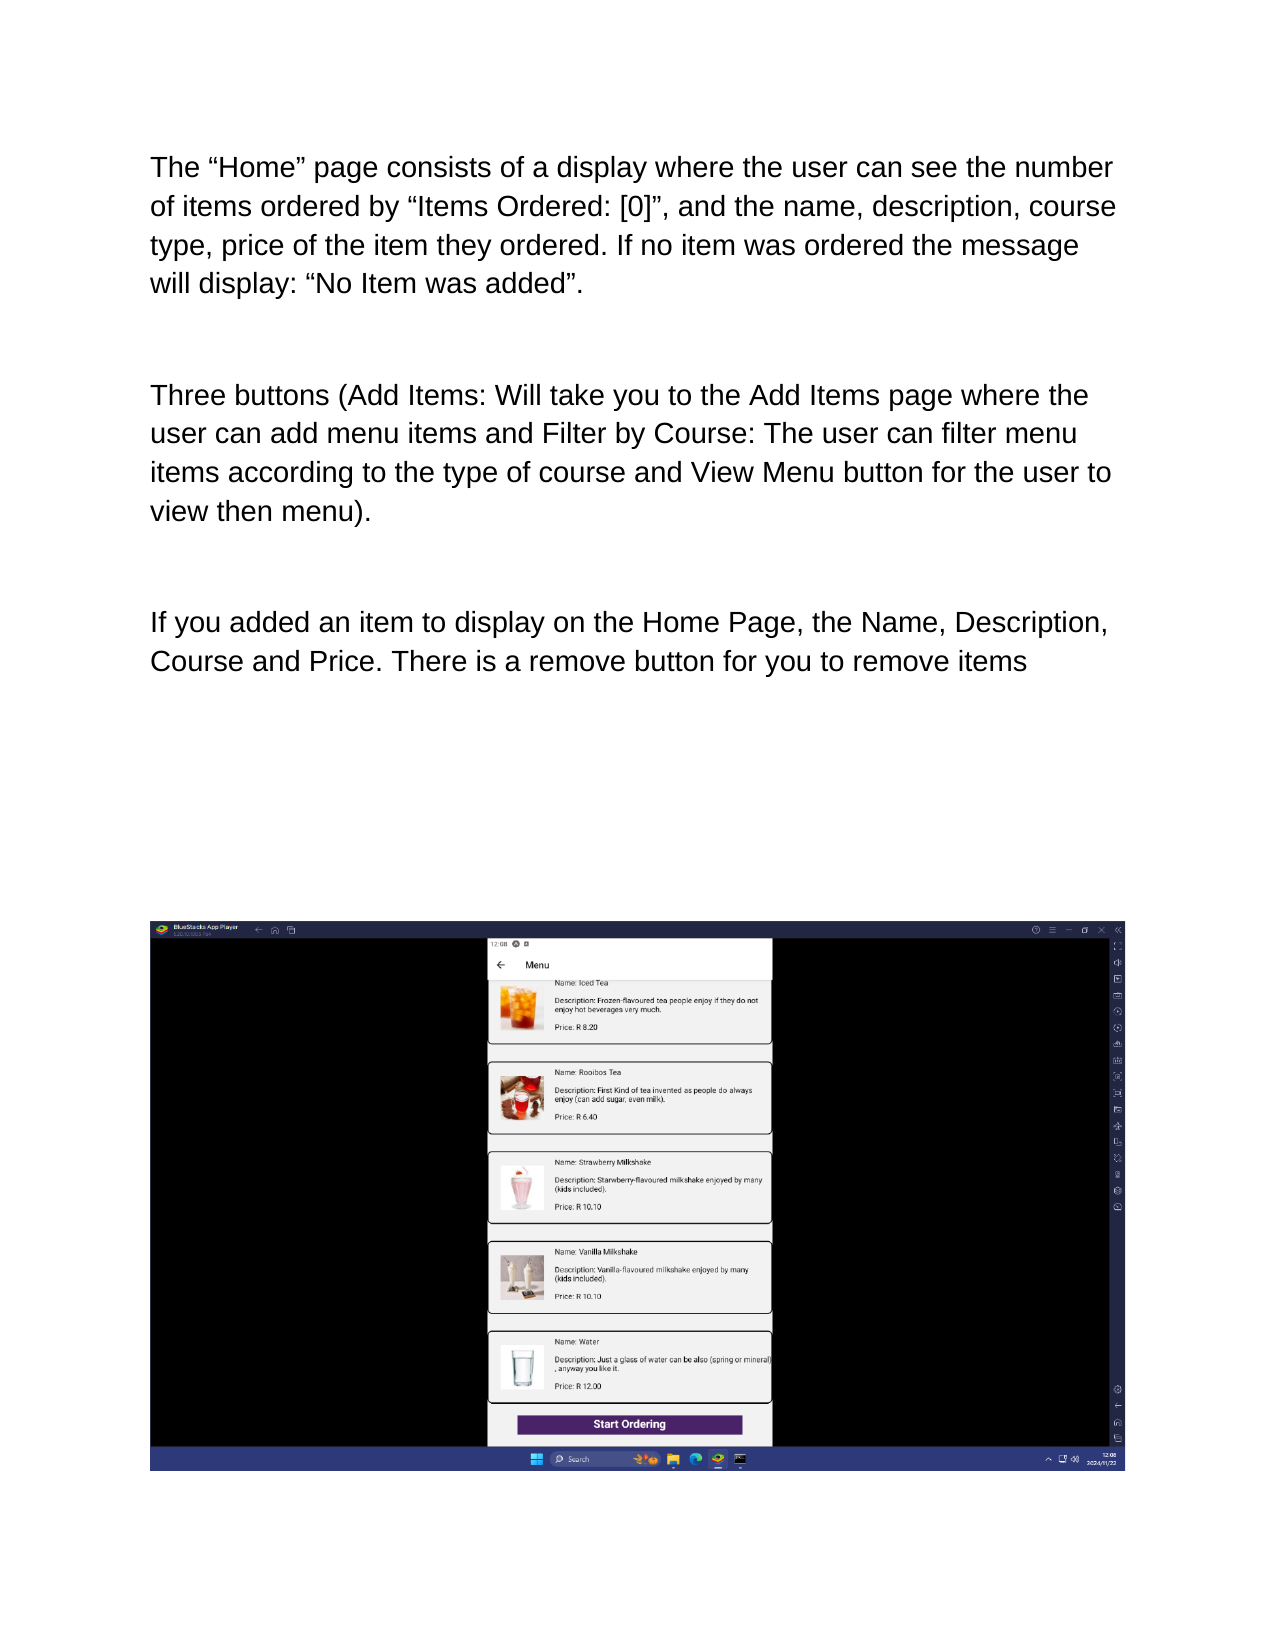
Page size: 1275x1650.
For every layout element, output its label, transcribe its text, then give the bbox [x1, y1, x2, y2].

picture [150, 921, 1125, 1471]
text Three buttons (Add Items: Will take you to the Add Items page where the user can add menu items and Filter by Course: The user can filter menu items according to the type of course and View Menu button for the user to view then menu). [150, 378, 1125, 528]
text If you added an item to display on the Home Page, the Name, Description, Course and Price. There is a remove button for you to remove items [150, 605, 1125, 678]
text The “Home” page consists of a display where the user can see the number of items ordered by “Items Ordered: [0]”, and the name, description, course type, price of the item they ordered. If no item was ordered the message will display: “No Item was added”. [150, 150, 1125, 300]
